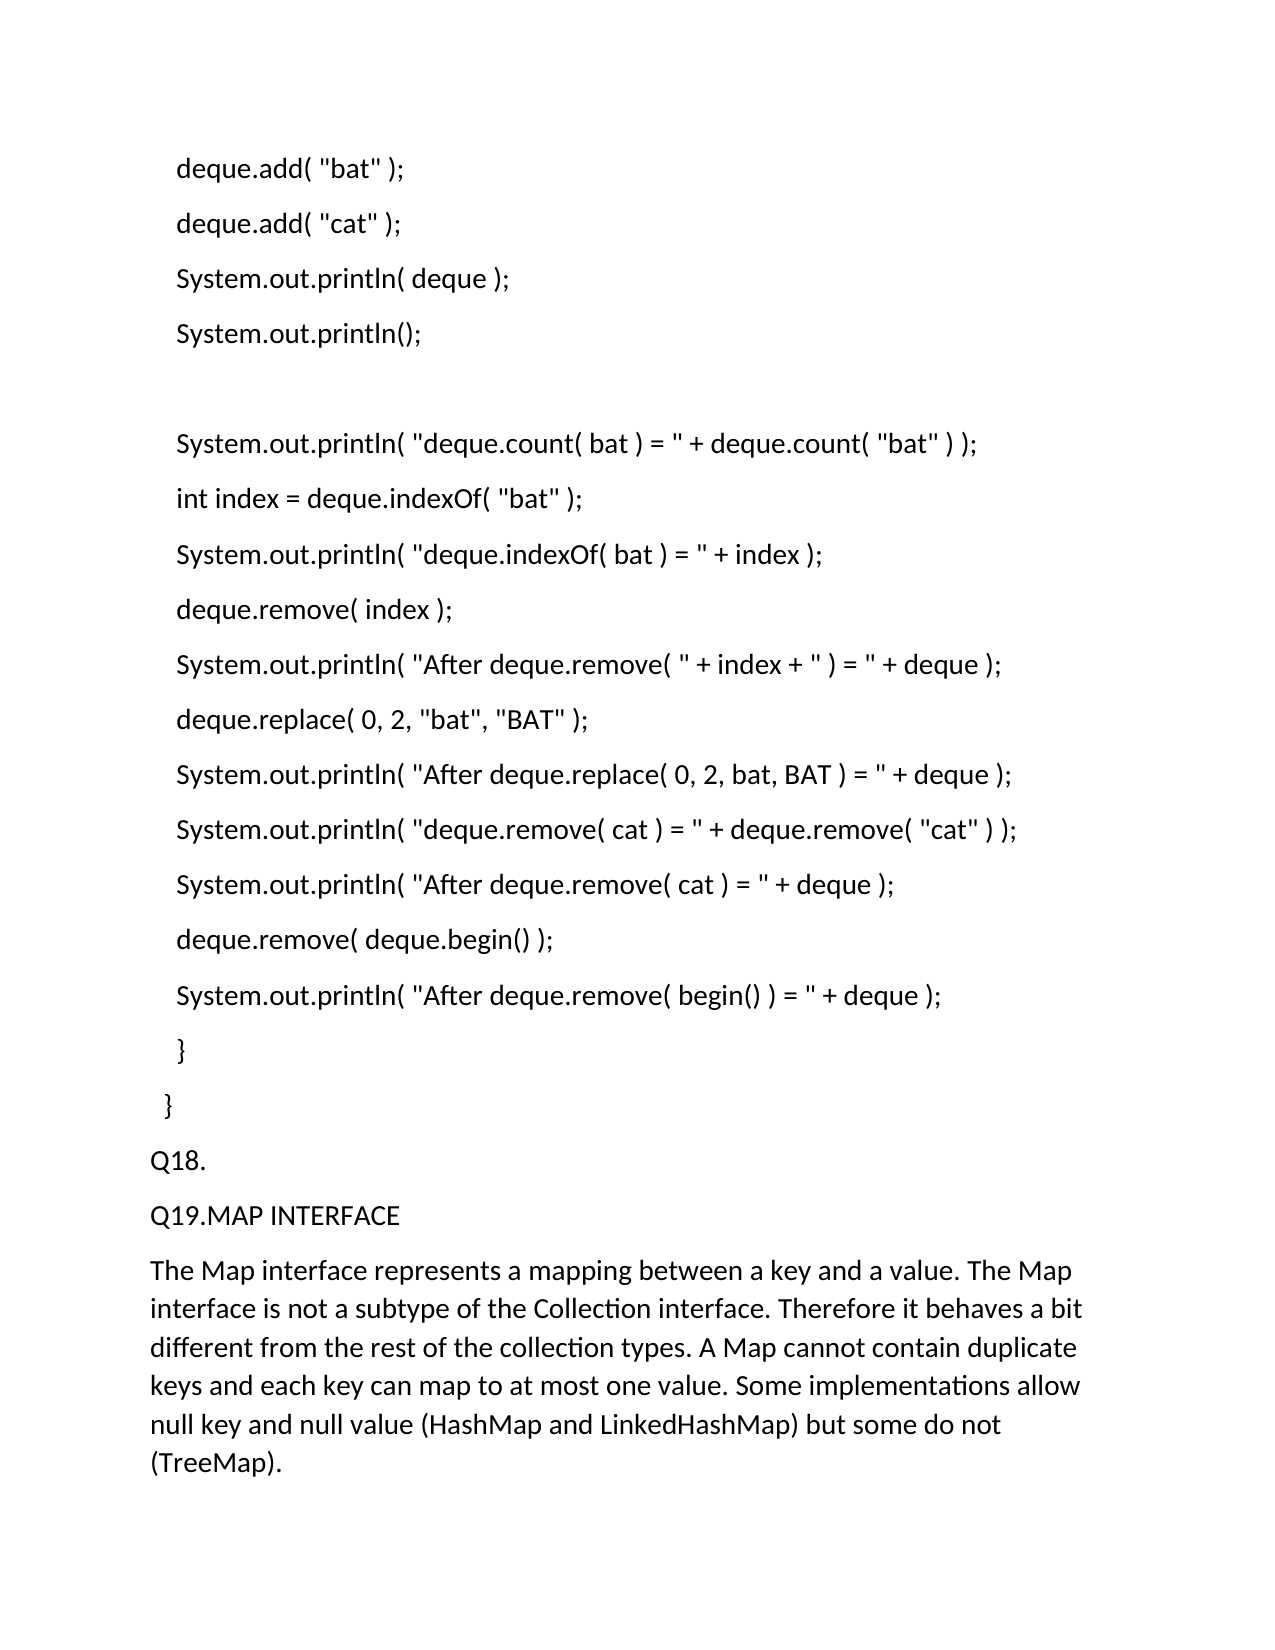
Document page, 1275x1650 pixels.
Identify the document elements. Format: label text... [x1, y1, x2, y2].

text int index = deque.indexOf( "bat" ); [150, 481, 1125, 516]
text System.out.println( "After deque.remove( " + index + " ) = " + deque ); [150, 646, 1125, 682]
text deque.add( "bat" ); [150, 150, 1125, 186]
text Q18. [150, 1142, 1125, 1177]
text } [150, 1087, 1125, 1122]
text System.out.println( "deque.remove( cat ) = " + deque.remove( "cat" ) ); [150, 811, 1125, 847]
text System.out.println( "After deque.replace( 0, 2, bat, BAT ) = " + deque ); [150, 756, 1125, 792]
text System.out.println( "deque.indexOf( bat ) = " + index ); [150, 536, 1125, 571]
text } [150, 1032, 1125, 1067]
text System.out.println( "After deque.remove( begin() ) = " + deque ); [150, 977, 1125, 1012]
text The Map interface represents a mapping between a key and a value. The Map interface is not a subtype of the Collection interface. Therefore it behaves a bit different from the rest of the collection types. A Map cannot contain duplicate keys and each key can map to at most one value. Some implementations allow null key and null value (HashMap and LinkedHashMap) but some do not (TreeMap). [150, 1252, 1125, 1480]
text System.out.println( "After deque.remove( cat ) = " + deque ); [150, 866, 1125, 902]
text System.out.println( deque ); [150, 260, 1125, 296]
text deque.replace( 0, 2, "bat", "BAT" ); [150, 701, 1125, 737]
text Q19.MAP INTERFACE [150, 1197, 1125, 1233]
text deque.remove( deque.begin() ); [150, 921, 1125, 957]
text deque.remove( index ); [150, 591, 1125, 626]
text deque.add( "cat" ); [150, 205, 1125, 241]
text System.out.println(); [150, 315, 1125, 351]
text System.out.println( "deque.count( bat ) = " + deque.count( "bat" ) ); [150, 426, 1125, 461]
